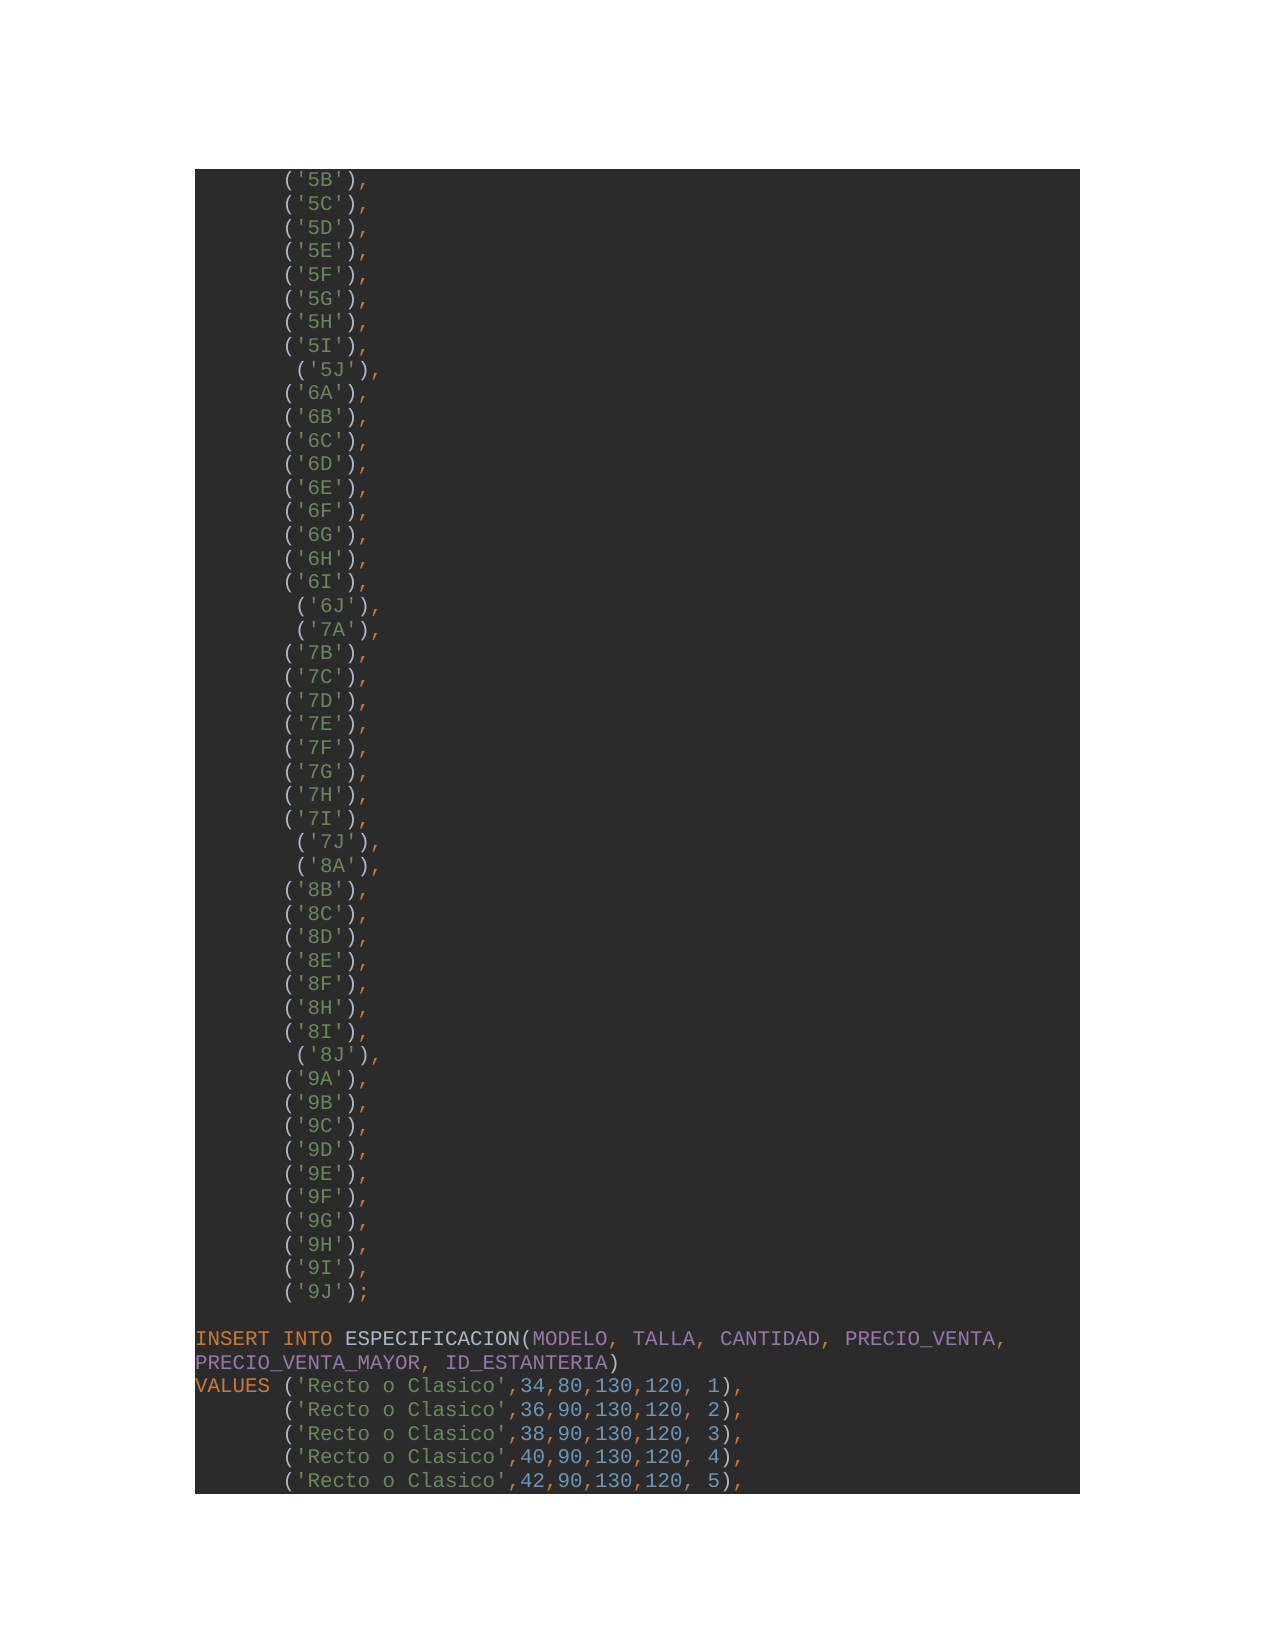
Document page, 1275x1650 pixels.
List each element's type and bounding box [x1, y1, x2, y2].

text [195, 169, 1080, 1494]
